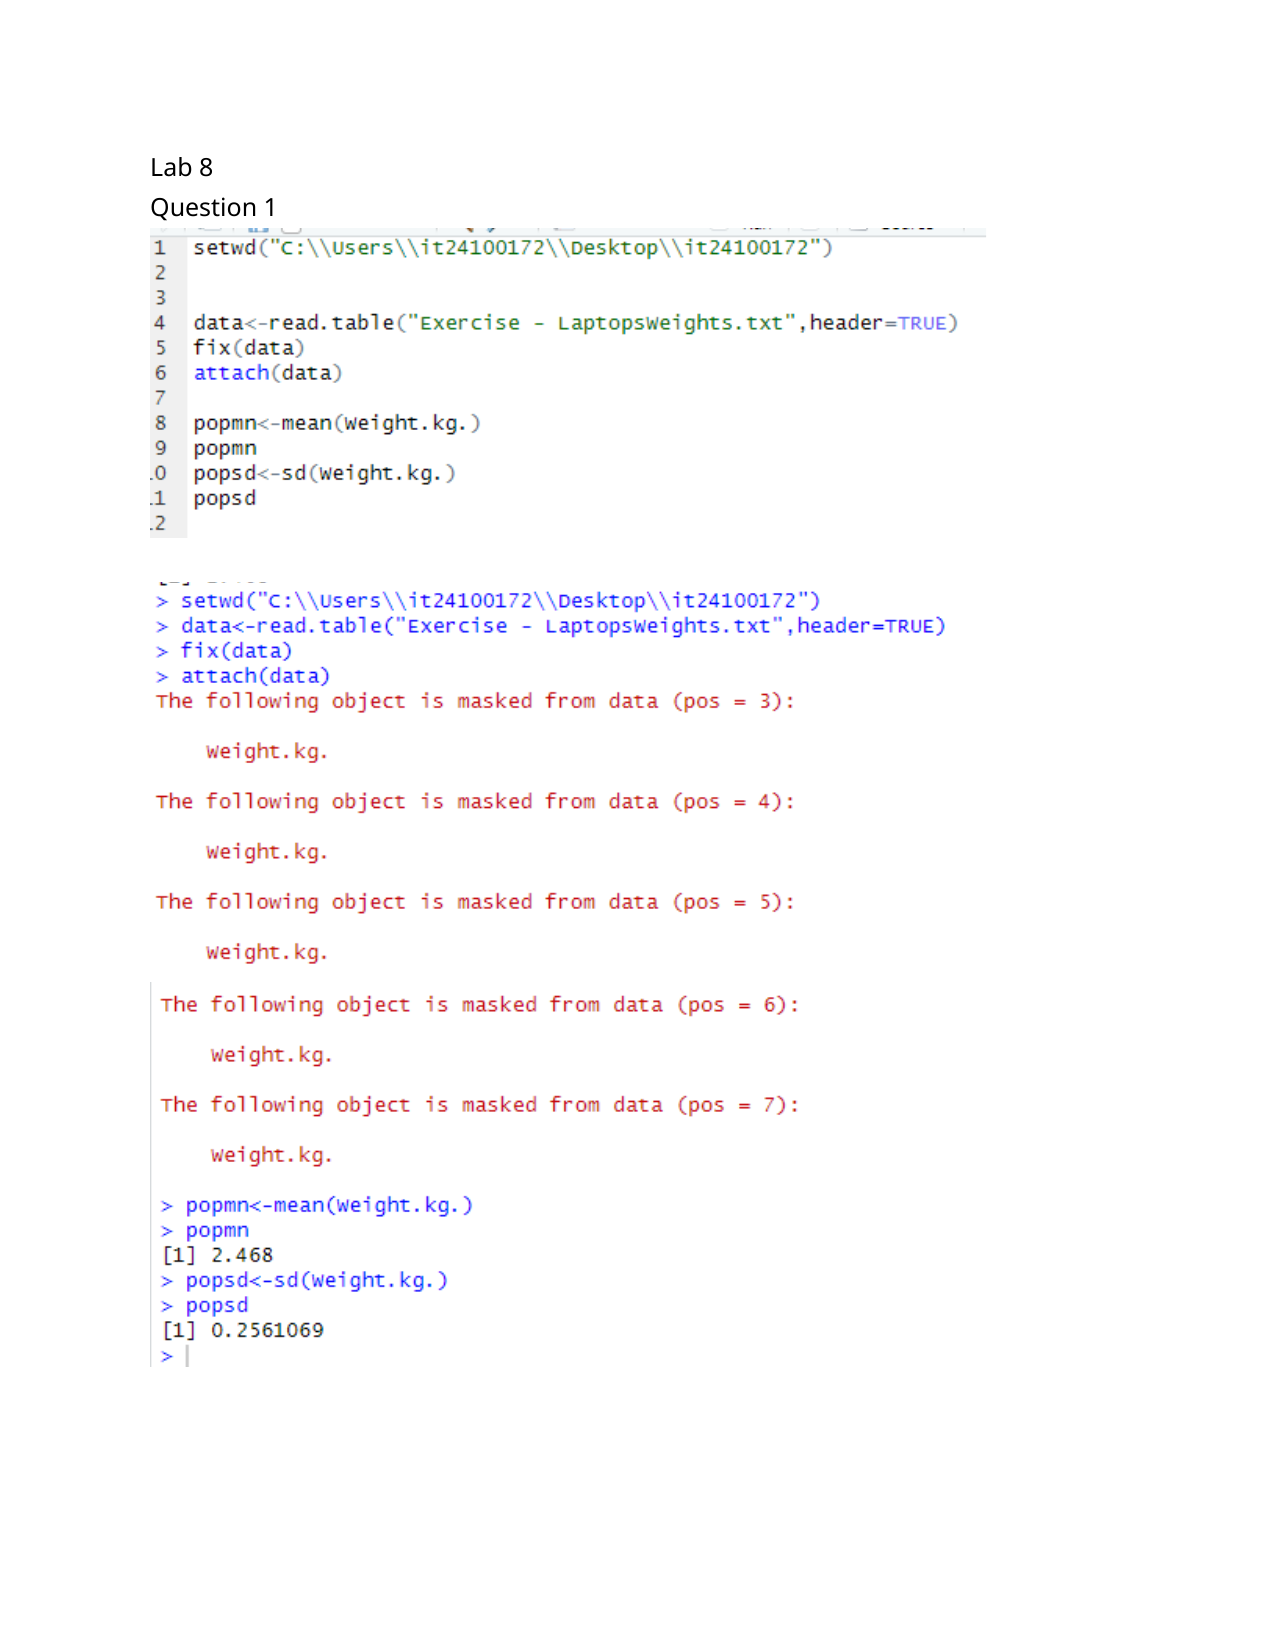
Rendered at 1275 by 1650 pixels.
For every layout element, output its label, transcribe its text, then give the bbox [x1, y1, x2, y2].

picture [150, 582, 1050, 978]
picture [150, 228, 987, 538]
list Lab 8 [150, 150, 1125, 184]
picture [150, 982, 1007, 1367]
list Question 1 [150, 189, 1125, 223]
